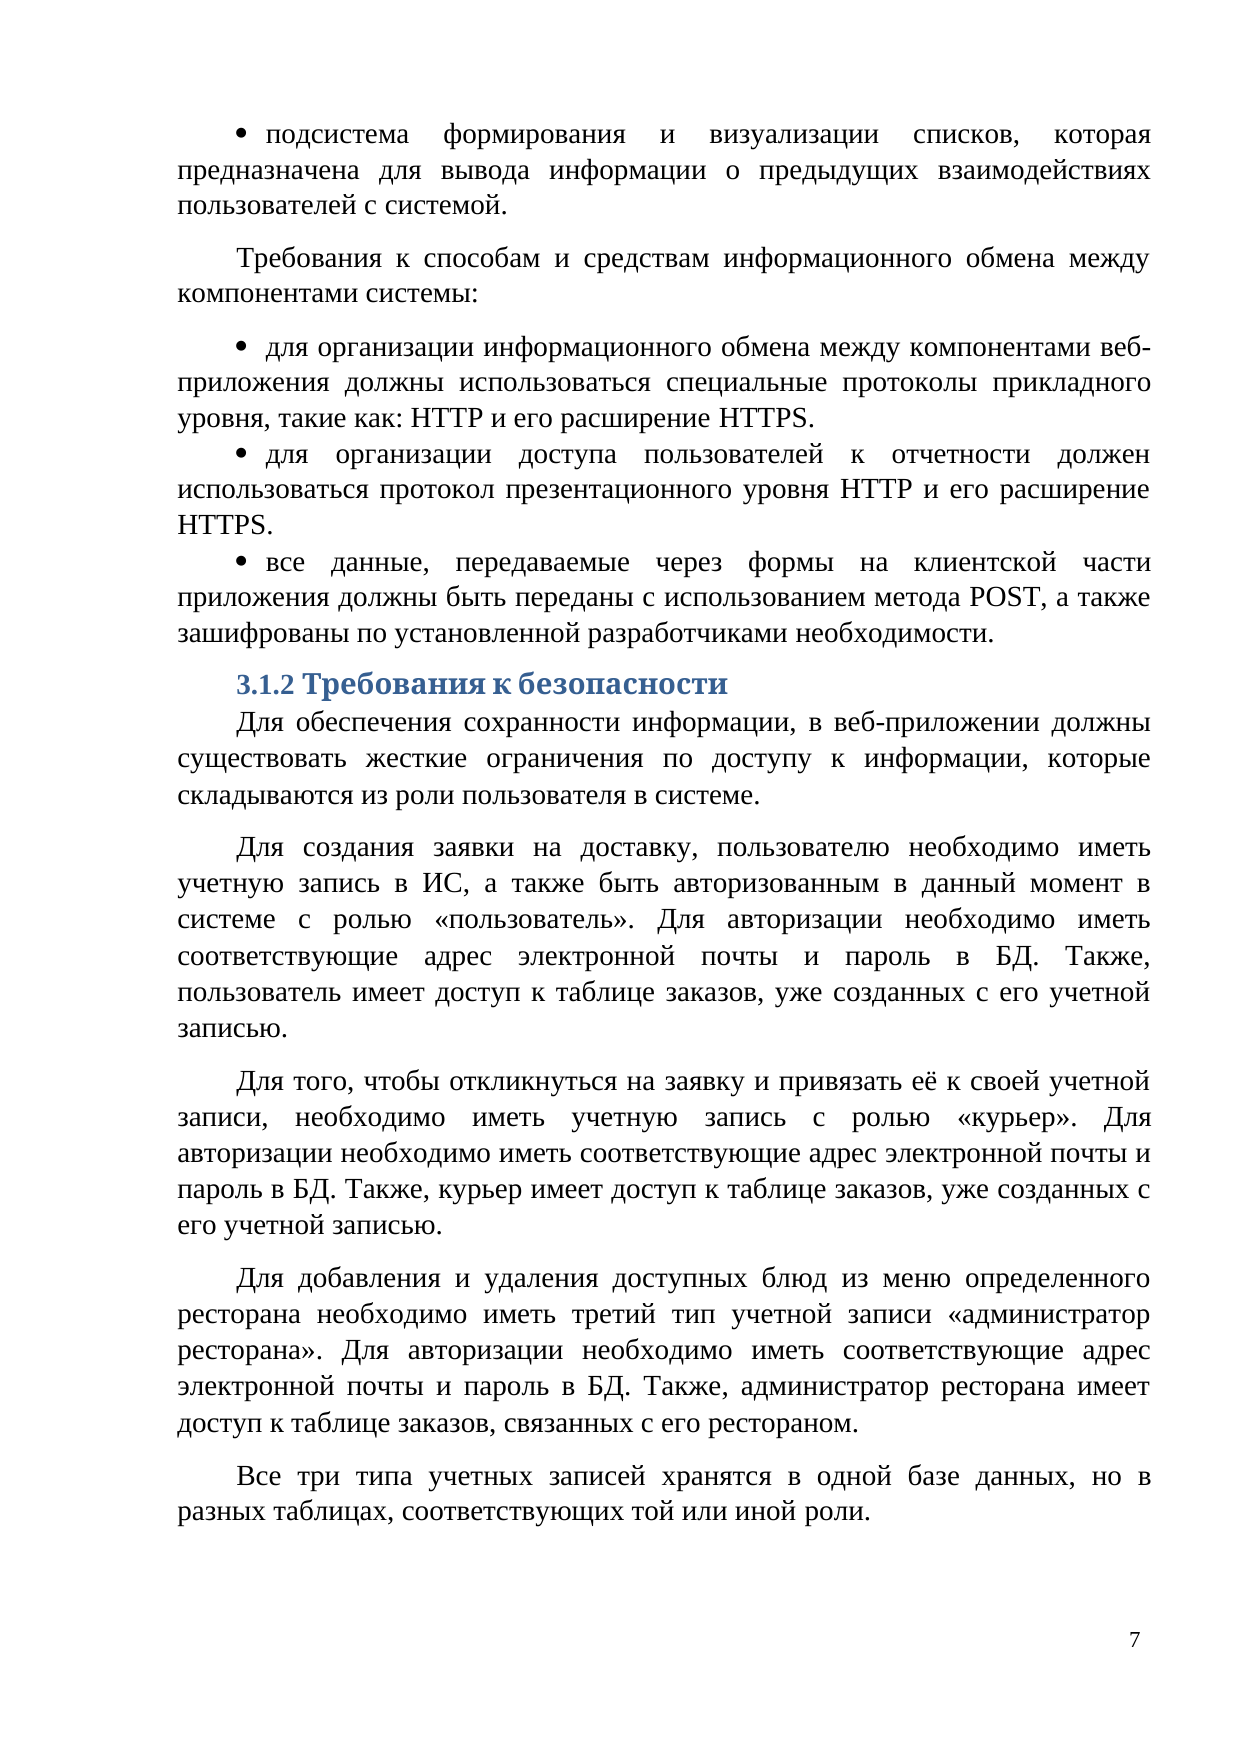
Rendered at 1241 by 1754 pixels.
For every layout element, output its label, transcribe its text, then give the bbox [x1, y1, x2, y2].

text Для создания заявки на доставку, пользователю необходимо иметь учетную запись в ИС, а также быть авторизованным в данный момент в системе с ролью «пользователь». Для авторизации необходимо иметь соответствующие адрес электронной почты и пароль в БД. Также, пользователь имеет доступ к таблице заказов, уже созданных с его учетной записью. [177, 829, 1152, 1043]
subtitle Требования к безопасности [236, 667, 1223, 702]
list для организации доступа пользователей к отчетности должен использоваться протокол презентационного уровня HTTP и его расширение HTTPS. [177, 436, 1151, 541]
list для организации информационного обмена между компонентами веб- приложения должны использоваться специальные протоколы прикладного уровня, такие как: HTTP и его расширение HTTPS. [177, 329, 1152, 433]
text Для обеспечения сохранности информации, в веб-приложении должны существовать жесткие ограничения по доступу к информации, которые складываются из роли пользователя в системе. [177, 704, 1152, 810]
text Для добавления и удаления доступных блюд из меню определенного ресторана необходимо иметь третий тип учетной записи «администратор ресторана». Для авторизации необходимо иметь соответствующие адрес электронной почты и пароль в БД. Также, администратор ресторана имеет доступ к таблице заказов, связанных с его рестораном. [177, 1260, 1151, 1438]
text Для того, чтобы откликнуться на заявку и привязать её к своей учетной записи, необходимо иметь учетную запись с ролью «курьер». Для авторизации необходимо иметь соответствующие адрес электронной почты и пароль в БД. Также, курьер имеет доступ к таблице заказов, уже созданных с его учетной записью. [177, 1063, 1152, 1241]
text Требования к способам и средствам информационного обмена между компонентами системы: [177, 240, 1150, 309]
list подсистема формирования и визуализации списков, которая предназначена для вывода информации о предыдущих взаимодействиях пользователей с системой. [177, 116, 1152, 221]
text Все три типа учетных записей хранятся в одной базе данных, но в разных таблицах, соответствующих той или иной роли. [177, 1458, 1152, 1527]
list все данные, передаваемые через формы на клиентской части приложения должны быть переданы с использованием метода POST, а также зашифрованы по установленной разработчиками необходимости. [177, 544, 1152, 648]
